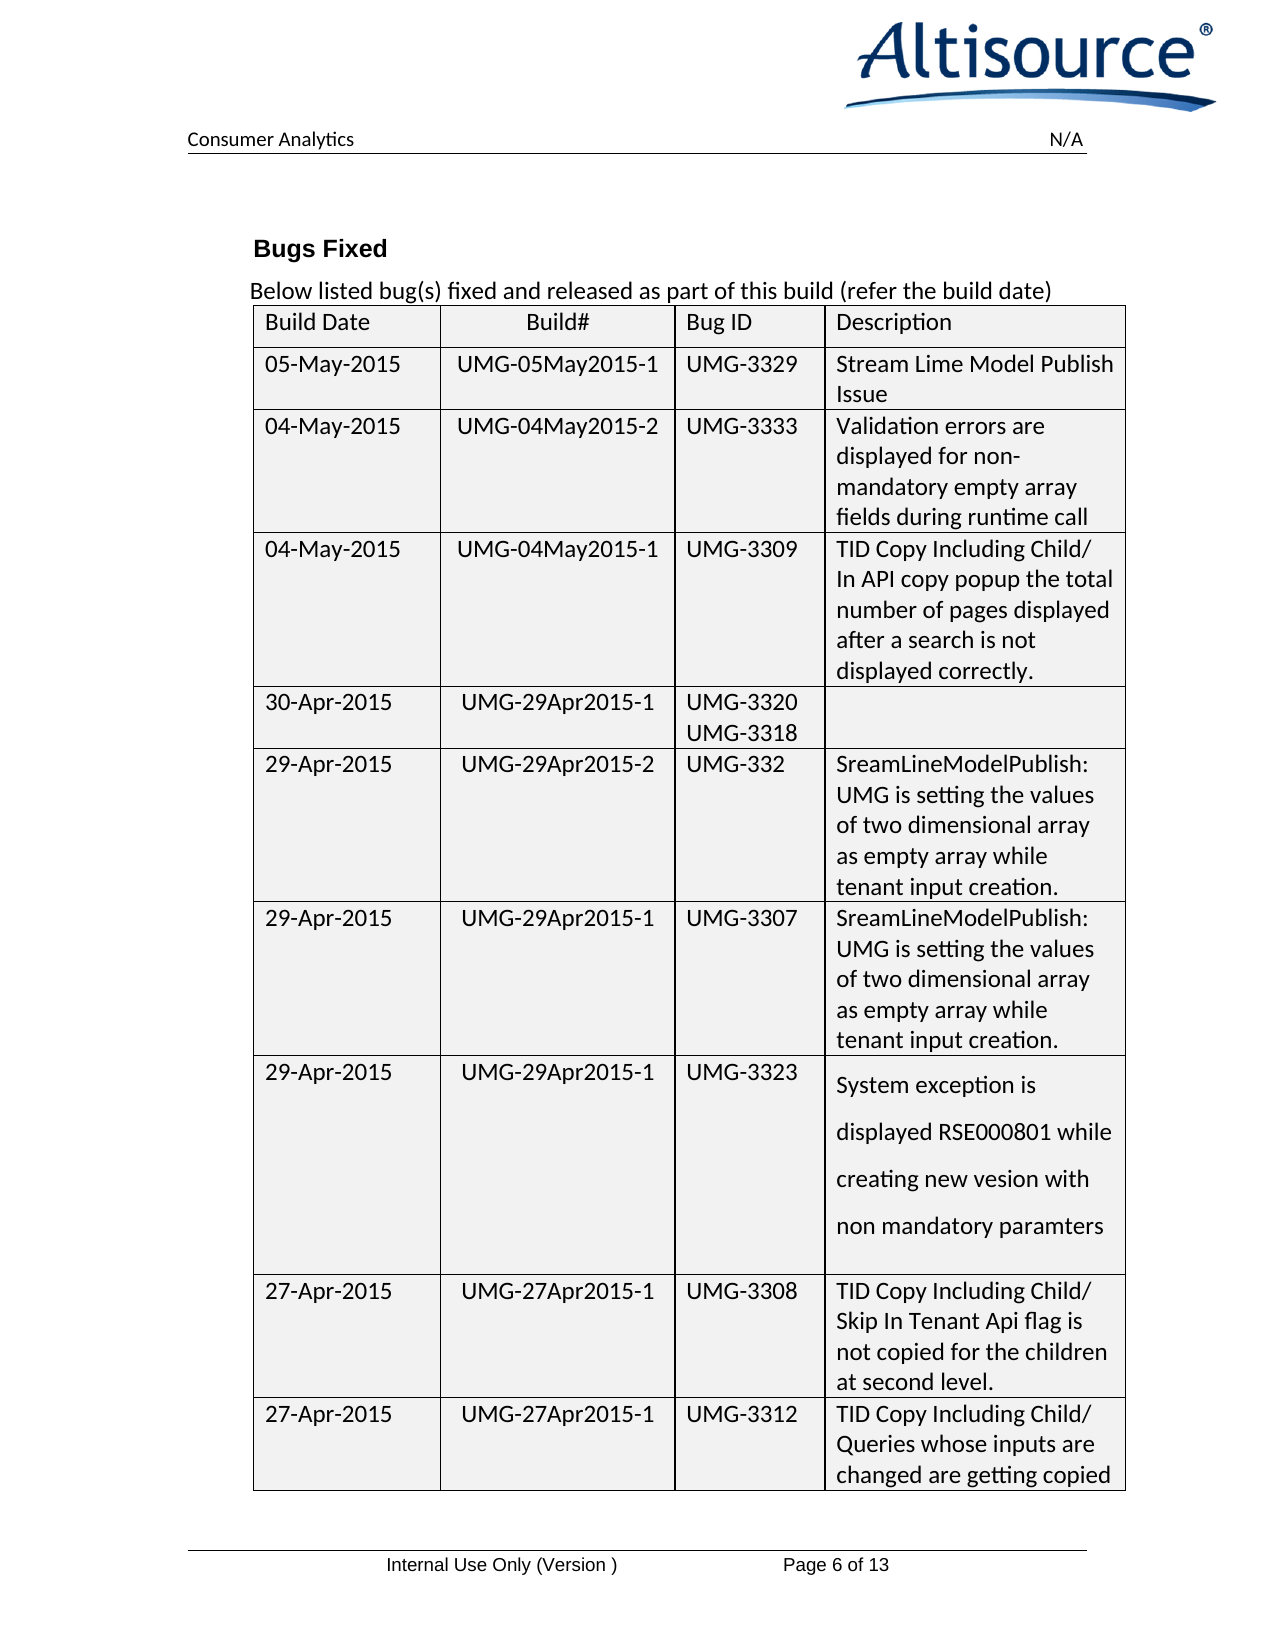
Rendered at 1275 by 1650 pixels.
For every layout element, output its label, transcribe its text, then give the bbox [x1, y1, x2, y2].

table_cell UMG-3320 UMG-3318 [676, 687, 824, 748]
subtitle Bugs Fixed [253, 233, 1087, 262]
table_cell UMG-3309 [676, 533, 824, 686]
table_cell Validation errors are displayed for non-mandatory empty array fields during runtime call [826, 410, 1125, 532]
table_cell 04-May-2015 [254, 533, 440, 686]
table_cell Stream Lime Model Publish Issue [826, 348, 1125, 409]
table_cell 29-Apr-2015 [254, 1056, 440, 1274]
table_cell UMG-29Apr2015-1 [441, 1056, 674, 1274]
table_cell 29-Apr-2015 [254, 749, 440, 901]
table_cell TID Copy Including Child/ In API copy popup the total number of pages displayed after a search is not displayed correctly. [826, 533, 1125, 686]
table_cell UMG-3329 [676, 348, 824, 409]
table_cell UMG-27Apr2015-1 [441, 1275, 674, 1397]
table_cell SreamLineModelPublish: UMG is setting the values of two dimensional array as empty array while tenant input creation. [826, 902, 1125, 1055]
table_cell TID Copy Including Child/ Skip In Tenant Api flag is not copied for the children at second level. [826, 1275, 1125, 1397]
table_cell UMG-27Apr2015-1 [441, 1398, 674, 1490]
table_cell UMG-3323 [676, 1056, 824, 1274]
table_header Build Date [254, 306, 440, 347]
table_cell UMG-3312 [676, 1398, 824, 1490]
table_cell 30-Apr-2015 [254, 687, 440, 748]
table_cell UMG-29Apr2015-2 [441, 749, 674, 901]
table_cell UMG-04May2015-2 [441, 410, 674, 532]
table_cell UMG-3308 [676, 1275, 824, 1397]
picture [843, 13, 1217, 117]
table_cell 27-Apr-2015 [254, 1398, 440, 1490]
text Below listed bug(s) fixed and released as part of this build (refer the build date) [187, 275, 1087, 305]
table_cell UMG-29Apr2015-1 [441, 902, 674, 1055]
table_cell UMG-332 [676, 749, 824, 901]
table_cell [826, 1398, 1125, 1490]
table_cell 27-Apr-2015 [254, 1275, 440, 1397]
table_cell 04-May-2015 [254, 410, 440, 532]
table_header Bug ID [676, 306, 824, 347]
table_cell System exception is displayed RSE000801 while creating new vesion with non mandatory paramters [826, 1056, 1125, 1274]
table_cell UMG-3307 [676, 902, 824, 1055]
table_cell SreamLineModelPublish: UMG is setting the values of two dimensional array as empty array while tenant input creation. [826, 749, 1125, 901]
table_cell 05-May-2015 [254, 348, 440, 409]
table_cell UMG-3333 [676, 410, 824, 532]
table_cell UMG-05May2015-1 [441, 348, 674, 409]
table_cell UMG-29Apr2015-1 [441, 687, 674, 748]
table_header Description [826, 306, 1125, 347]
table_cell 29-Apr-2015 [254, 902, 440, 1055]
table_cell [826, 687, 1125, 748]
table_header Build# [441, 306, 674, 347]
table_cell UMG-04May2015-1 [441, 533, 674, 686]
